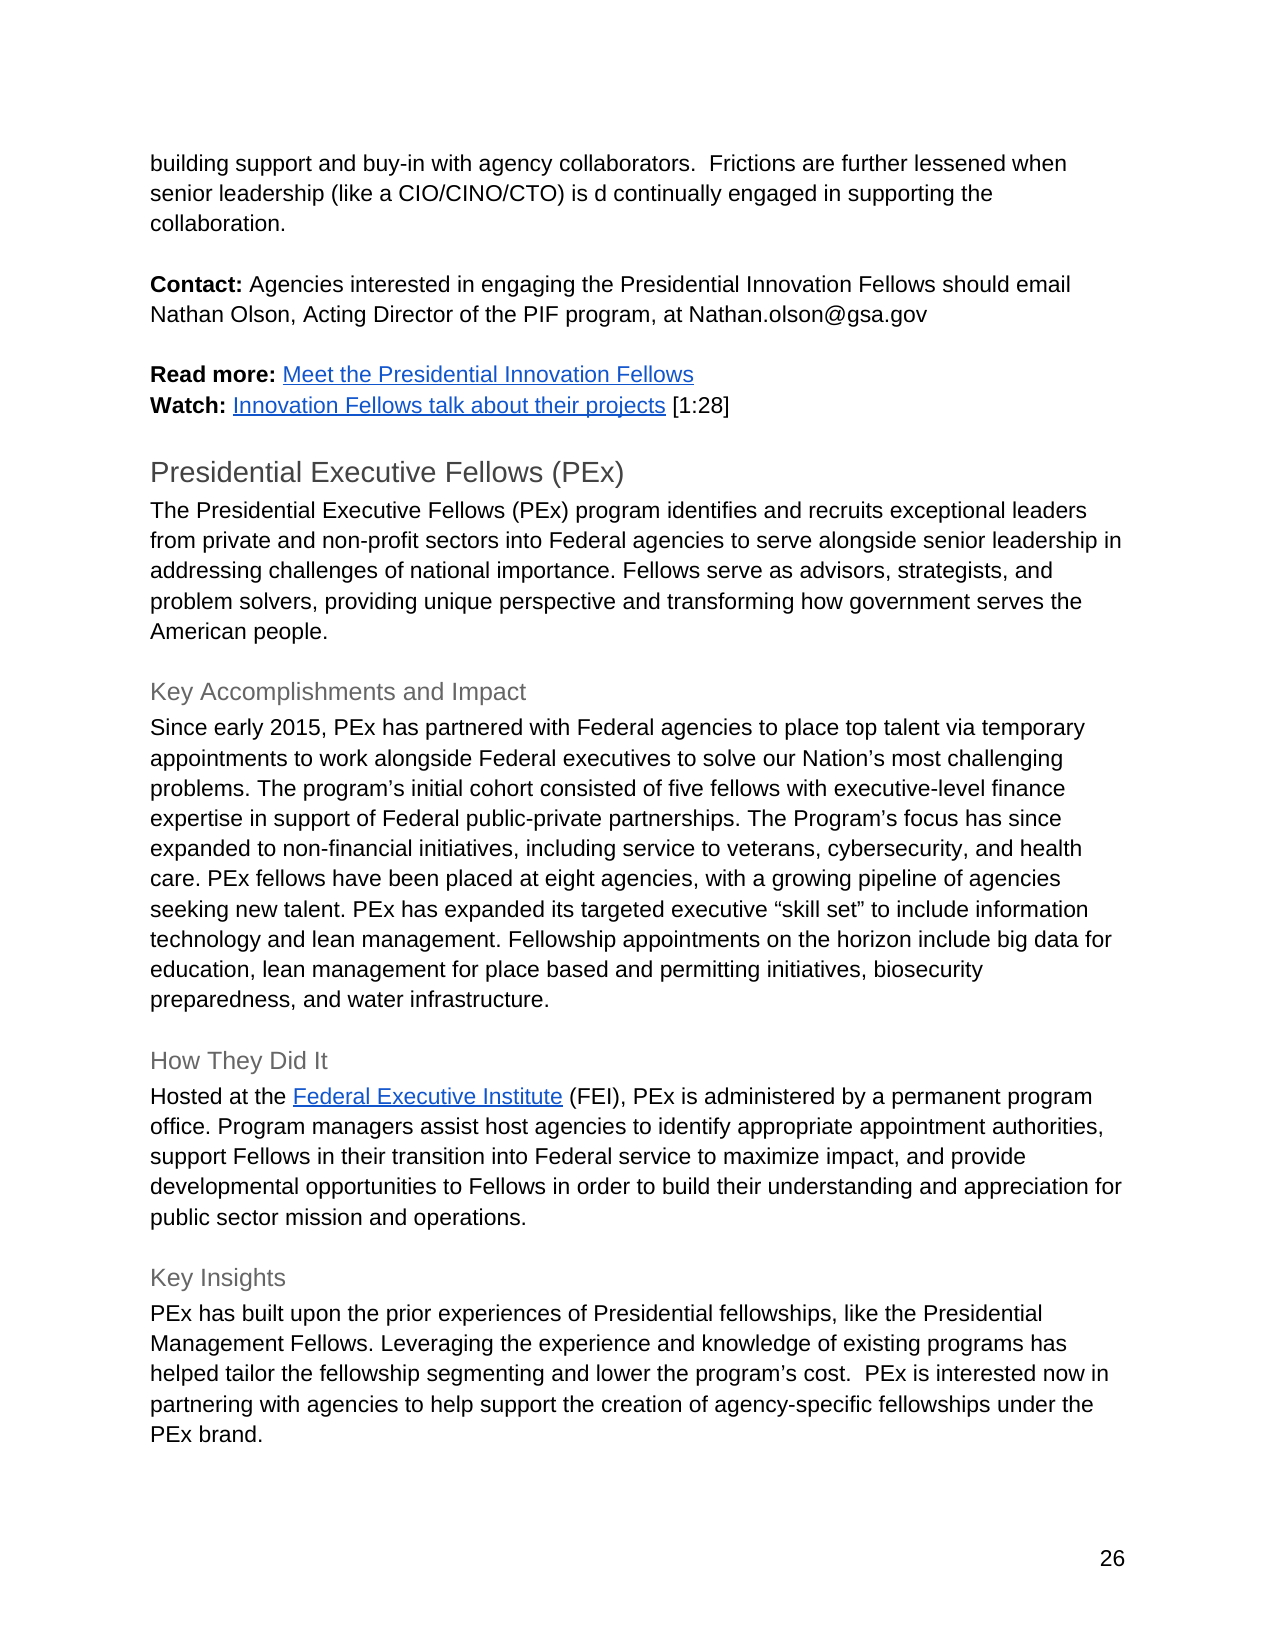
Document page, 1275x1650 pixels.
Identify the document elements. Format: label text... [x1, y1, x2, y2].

text Since early 2015, PEx has partnered with Federal agencies to place top talent via temporary appointments to work alongside Federal executives to solve our Nation’s most challenging problems. The program’s initial cohort consisted of five fellows with executive-level finance expertise in support of Federal public-private partnerships. The Program’s focus has since expanded to non-financial initiatives, including service to veterans, cybersecurity, and health care. PEx fellows have been placed at eight agencies, with a growing pipeline of agencies seeking new talent. PEx has expanded its targeted executive “skill set” to include information technology and lean management. Fellowship appointments on the horizon include big data for education, lean management for place based and permitting initiatives, biosecurity preparedness, and water infrastructure. [150, 714, 1125, 1013]
text The Presidential Executive Fellows (PEx) program identifies and recruits exceptional leaders from private and non-profit sectors into Federal agencies to serve alongside senior leadership in addressing challenges of national importance. Fellows serve as advisors, strategists, and problem solvers, providing unique perspective and transforming how government serves the American people. [150, 497, 1125, 644]
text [150, 150, 1125, 237]
subtitle Key Accomplishments and Impact [150, 677, 1125, 706]
text Read more: Meet the Presidential Innovation Fellows [150, 361, 1125, 388]
text PEx has built upon the prior experiences of Presidential fellowships, like the Presidential Management Fellows. Leveraging the experience and knowledge of existing programs has helped tailor the fellowship segmenting and lower the program’s cost. PEx is interested now in partnering with agencies to help support the creation of agency-specific fellowships under the PEx brand. [150, 1300, 1125, 1447]
text Contact: Agencies interested in engaging the Presidential Innovation Fellows should email Nathan Olson, Acting Director of the PIF program, at Nathan.olson@gsa.gov [150, 271, 1125, 327]
subtitle Key Insights [150, 1263, 1125, 1292]
subtitle Presidential Executive Fellows (PEx) [150, 455, 1125, 489]
text Watch: Innovation Fellows talk about their projects [1:28] [150, 392, 1125, 418]
subtitle How They Did It [150, 1046, 1125, 1074]
text Hosted at the Federal Executive Institute (FEI), PEx is administered by a permanent program office. Program managers assist host agencies to identify appropriate appointment authorities, support Fellows in their transition into Federal service to maximize impact, and provide developmental opportunities to Fellows in order to build their understanding and appreciation for public sector mission and operations. [150, 1083, 1125, 1230]
